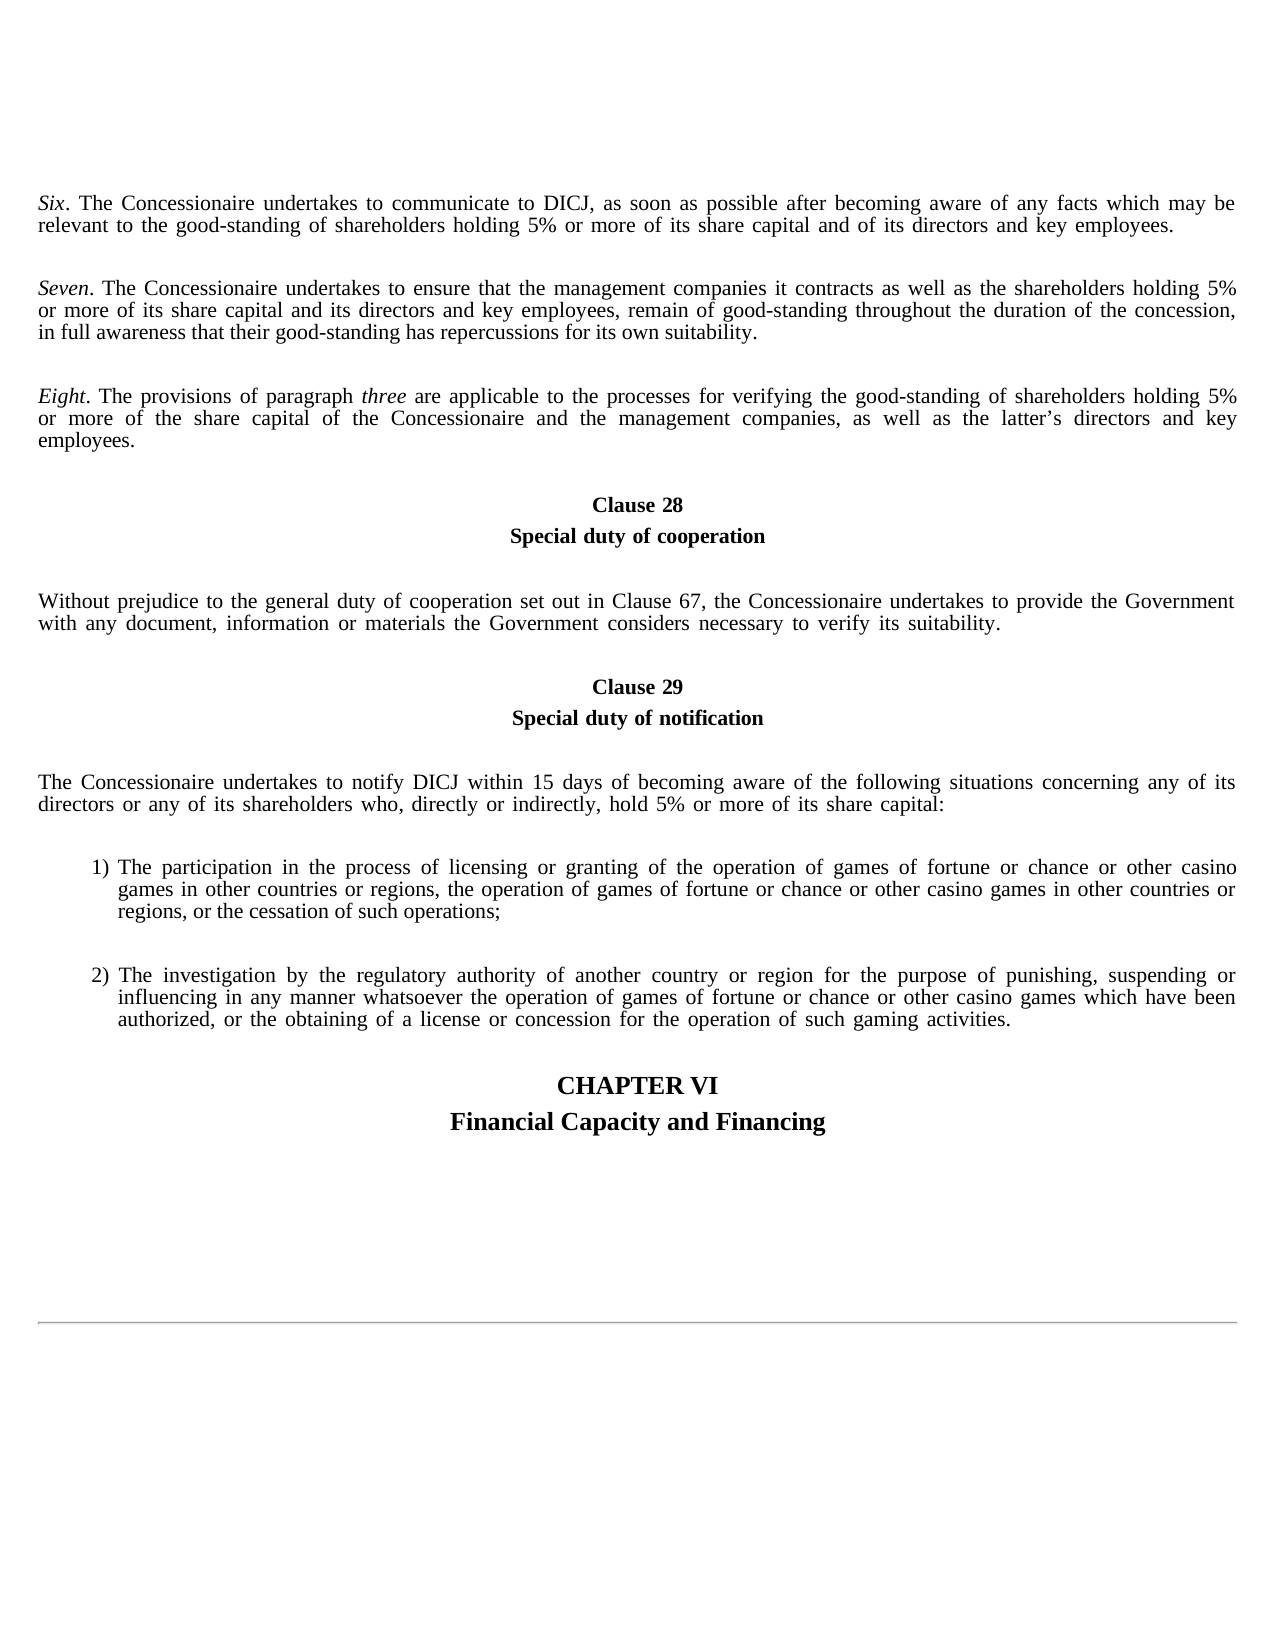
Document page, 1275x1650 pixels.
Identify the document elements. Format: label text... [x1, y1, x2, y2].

text Six. The Concessionaire undertakes to communicate to DICJ, as soon as possible after becoming aware of any facts which may be relevant to the good-standing of shareholders holding 5% or more of its share capital and of its directors and key employees. [38, 193, 1238, 237]
text Clause 28 [25, 492, 1250, 518]
text The Concessionaire undertakes to notify DICJ within 15 days of becoming aware of the following situations concerning any of its directors or any of its shareholders who, directly or indirectly, hold 5% or more of its share capital: [38, 772, 1238, 816]
subtitle CHAPTER VI [25, 1070, 1250, 1100]
text Eight. The provisions of paragraph three are applicable to the processes for verifying the good-standing of shareholders holding 5% or more of the share capital of the Concessionaire and the management companies, as well as the latter’s directors and key employees. [38, 386, 1238, 452]
list The participation in the process of licensing or granting of the operation of games of fortune or chance or other casino games in other countries or regions, the operation of games of fortune or chance or other casino games in other countries or regions, or the cessation of such operations; [91, 857, 1238, 923]
list The investigation by the regulatory authority of another country or region for the purpose of punishing, suspending or influencing in any manner whatsoever the operation of games of fortune or chance or other casino games which have been authorized, or the obtaining of a license or concession for the operation of such gaming activities. [91, 964, 1238, 1031]
text Seven. The Concessionaire undertakes to ensure that the management companies it contracts as well as the shareholders holding 5% or more of its share capital and its directors and key employees, remain of good-standing throughout the duration of the concession, in full awareness that their good-standing has repercussions for its own suitability. [38, 278, 1238, 344]
text Clause 29 [25, 674, 1250, 699]
text Special duty of notification [25, 704, 1250, 730]
text Special duty of cooperation [25, 523, 1250, 549]
text Without prejudice to the general duty of cooperation set out in Clause 67, the Concessionaire undertakes to provide the Government with any document, information or materials the Government considers necessary to verify its suitability. [38, 591, 1238, 635]
subtitle Financial Capacity and Financing [25, 1106, 1250, 1136]
